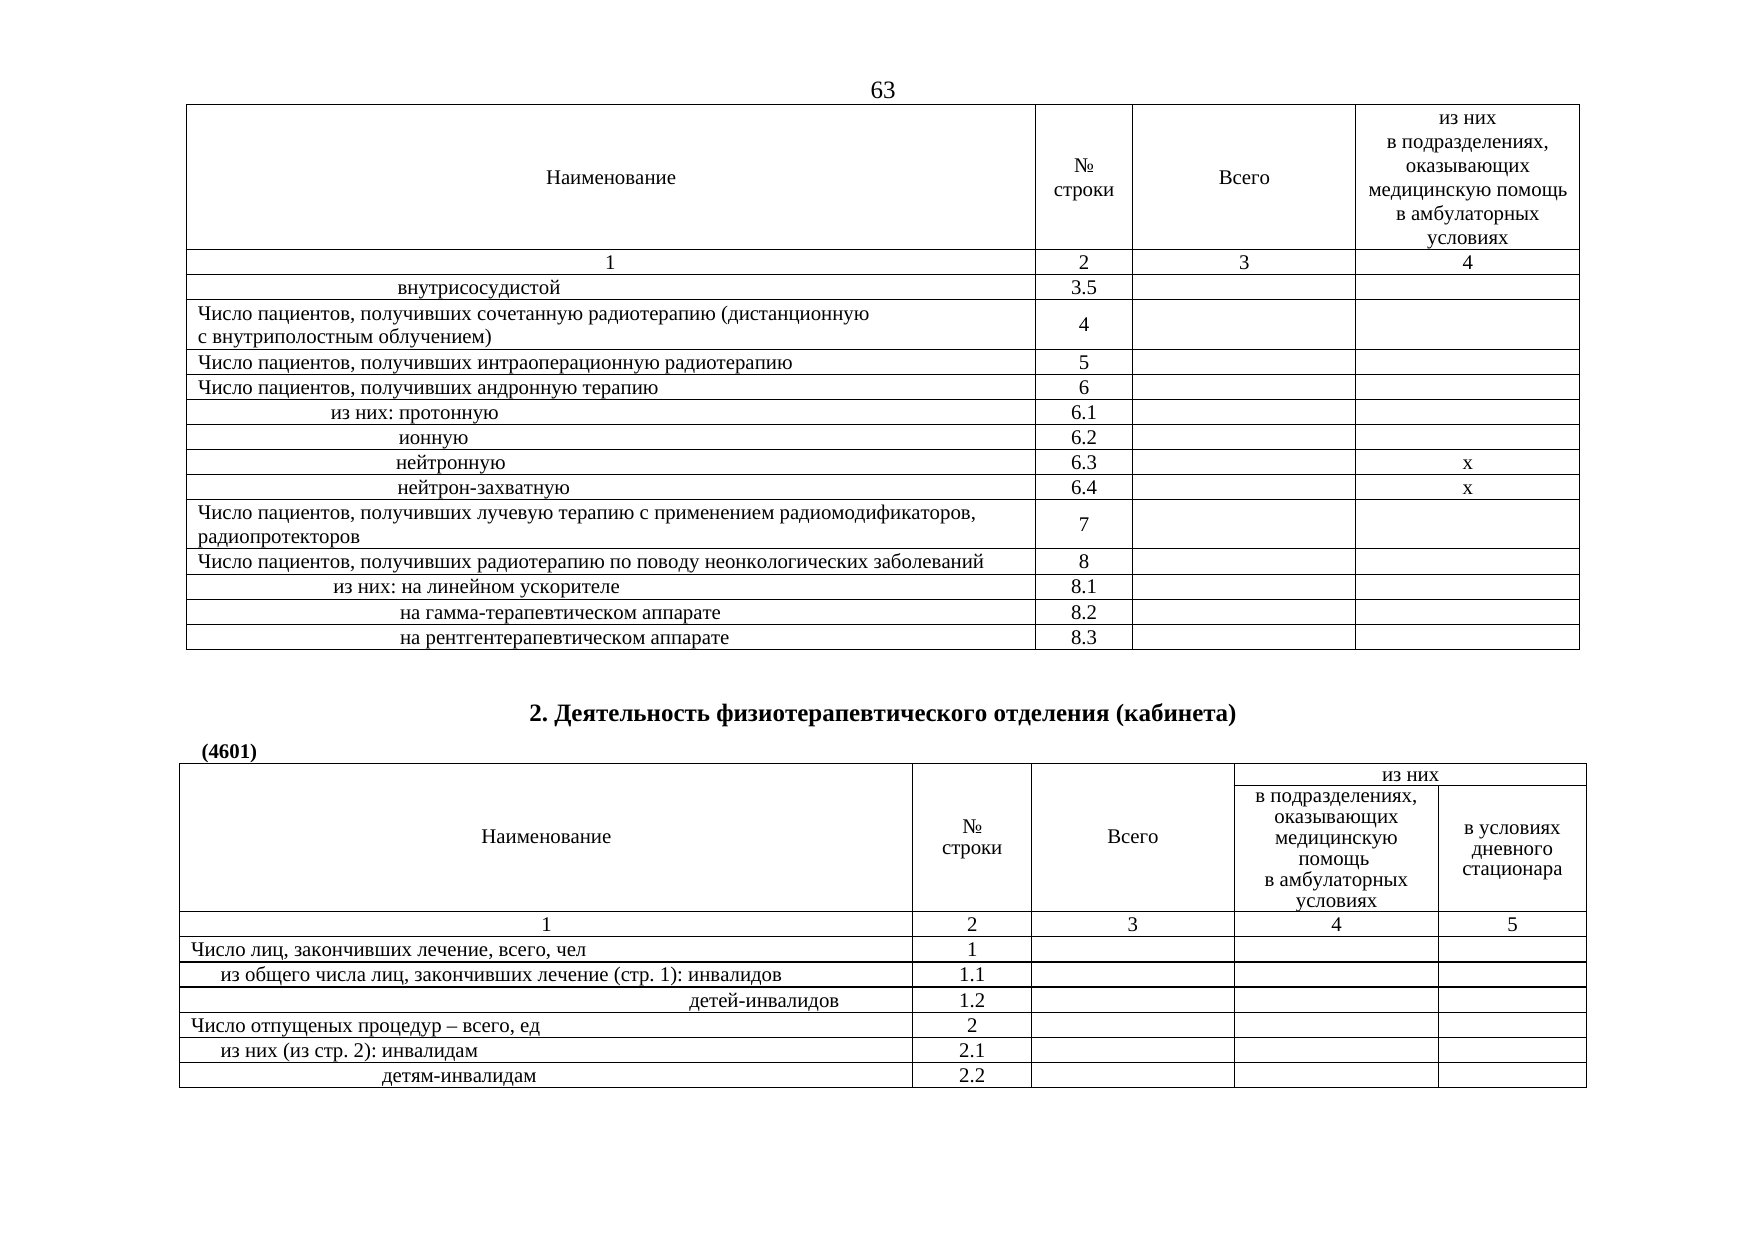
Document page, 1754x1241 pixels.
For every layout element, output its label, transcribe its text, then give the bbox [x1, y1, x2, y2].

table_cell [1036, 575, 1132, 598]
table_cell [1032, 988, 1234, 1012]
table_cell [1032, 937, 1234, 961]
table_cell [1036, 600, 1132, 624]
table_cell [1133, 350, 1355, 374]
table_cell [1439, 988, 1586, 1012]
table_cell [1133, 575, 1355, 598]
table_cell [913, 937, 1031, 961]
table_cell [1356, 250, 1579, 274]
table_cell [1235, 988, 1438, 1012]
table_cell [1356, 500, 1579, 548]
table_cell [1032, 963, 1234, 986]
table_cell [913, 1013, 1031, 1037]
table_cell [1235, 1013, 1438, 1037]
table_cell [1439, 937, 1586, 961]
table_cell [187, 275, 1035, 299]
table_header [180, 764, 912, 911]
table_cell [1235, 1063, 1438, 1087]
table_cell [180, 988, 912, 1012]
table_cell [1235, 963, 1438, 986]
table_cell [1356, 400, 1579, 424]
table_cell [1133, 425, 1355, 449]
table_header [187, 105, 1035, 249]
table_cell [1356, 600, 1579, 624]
text 2. Деятельность физиотерапевтического отделения (кабинета) [83, 698, 1683, 727]
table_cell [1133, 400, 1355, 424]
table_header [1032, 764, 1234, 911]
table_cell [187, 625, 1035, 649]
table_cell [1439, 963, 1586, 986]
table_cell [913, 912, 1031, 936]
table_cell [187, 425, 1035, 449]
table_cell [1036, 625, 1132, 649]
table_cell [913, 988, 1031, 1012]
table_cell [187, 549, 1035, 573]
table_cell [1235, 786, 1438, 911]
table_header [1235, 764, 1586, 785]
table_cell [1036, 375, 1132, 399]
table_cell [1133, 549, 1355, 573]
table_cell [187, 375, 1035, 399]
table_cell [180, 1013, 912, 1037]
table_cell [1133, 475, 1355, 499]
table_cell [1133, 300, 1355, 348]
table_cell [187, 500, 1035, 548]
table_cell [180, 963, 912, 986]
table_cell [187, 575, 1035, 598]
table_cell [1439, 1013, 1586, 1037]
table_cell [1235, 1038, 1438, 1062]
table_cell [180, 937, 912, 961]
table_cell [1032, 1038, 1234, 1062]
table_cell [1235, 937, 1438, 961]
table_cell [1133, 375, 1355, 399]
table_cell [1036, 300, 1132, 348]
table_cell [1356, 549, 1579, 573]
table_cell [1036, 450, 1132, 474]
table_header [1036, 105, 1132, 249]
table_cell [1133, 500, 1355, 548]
text (4601) [83, 739, 1683, 763]
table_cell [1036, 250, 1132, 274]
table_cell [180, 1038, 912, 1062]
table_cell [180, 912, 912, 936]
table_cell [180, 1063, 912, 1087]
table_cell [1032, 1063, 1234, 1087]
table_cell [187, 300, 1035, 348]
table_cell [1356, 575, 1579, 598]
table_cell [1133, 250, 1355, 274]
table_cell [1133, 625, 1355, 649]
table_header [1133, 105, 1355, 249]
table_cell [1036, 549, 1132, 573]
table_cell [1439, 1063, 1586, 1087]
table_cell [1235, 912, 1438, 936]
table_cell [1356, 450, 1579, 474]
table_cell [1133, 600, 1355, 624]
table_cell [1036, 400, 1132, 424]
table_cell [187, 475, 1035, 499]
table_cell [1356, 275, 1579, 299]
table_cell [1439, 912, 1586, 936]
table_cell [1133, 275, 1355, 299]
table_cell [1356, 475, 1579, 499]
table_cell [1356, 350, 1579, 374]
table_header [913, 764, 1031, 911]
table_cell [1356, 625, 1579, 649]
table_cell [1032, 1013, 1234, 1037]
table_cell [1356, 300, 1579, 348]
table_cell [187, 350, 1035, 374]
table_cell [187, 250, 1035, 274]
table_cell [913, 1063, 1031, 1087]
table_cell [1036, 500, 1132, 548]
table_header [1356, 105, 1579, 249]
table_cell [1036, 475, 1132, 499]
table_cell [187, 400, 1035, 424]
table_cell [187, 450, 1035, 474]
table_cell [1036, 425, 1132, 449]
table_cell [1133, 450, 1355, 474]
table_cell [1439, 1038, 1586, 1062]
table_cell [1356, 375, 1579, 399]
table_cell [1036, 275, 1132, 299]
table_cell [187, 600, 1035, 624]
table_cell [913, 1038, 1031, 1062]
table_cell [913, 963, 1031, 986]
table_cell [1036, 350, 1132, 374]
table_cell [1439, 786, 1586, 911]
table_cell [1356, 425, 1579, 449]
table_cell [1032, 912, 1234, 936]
